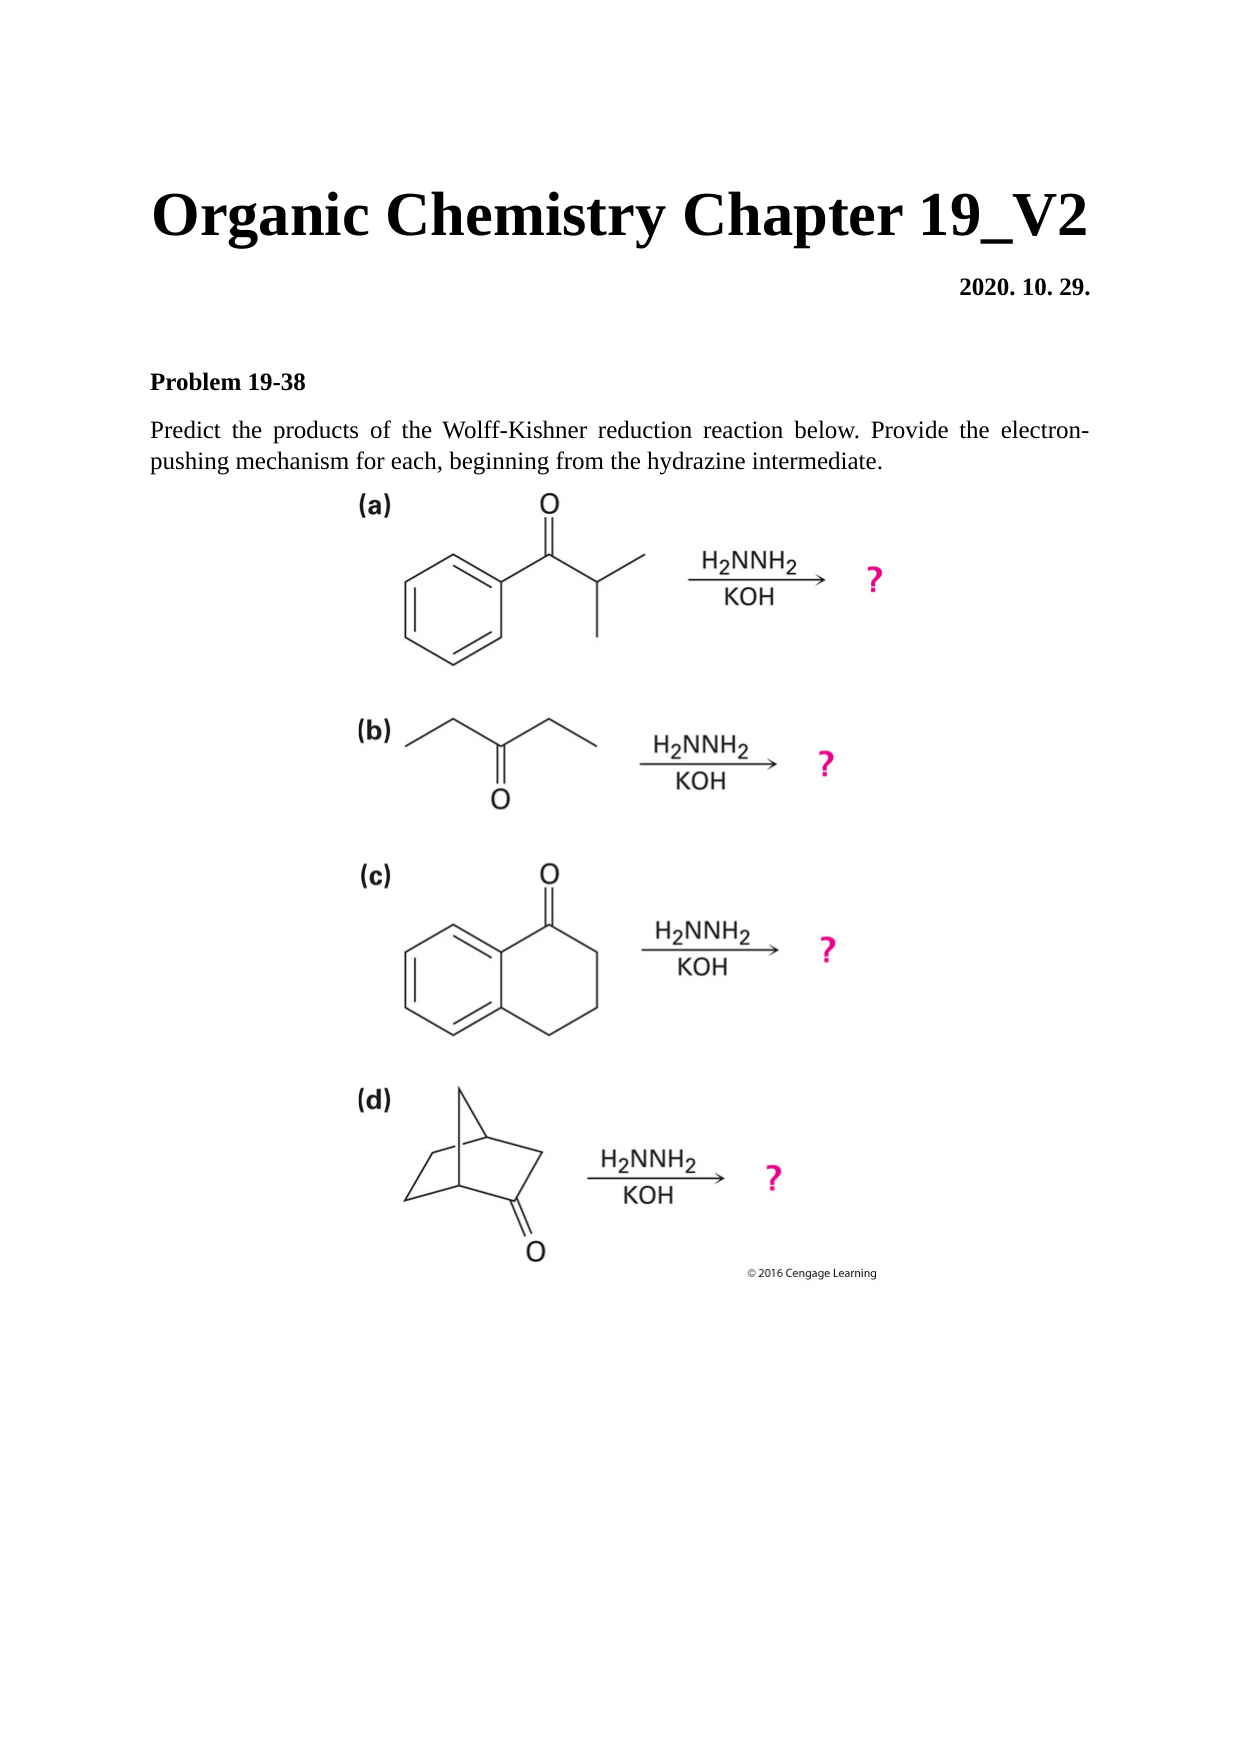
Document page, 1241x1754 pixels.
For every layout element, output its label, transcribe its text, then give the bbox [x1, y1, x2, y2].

text Predict the products of the Wolff-Kishner reduction reaction below. Provide the electron-pushing mechanism for each, beginning from the hydrazine intermediate. [150, 415, 1090, 474]
text Organic Chemistry Chapter 19_V2 [150, 177, 1090, 249]
picture [358, 493, 882, 1285]
text 2020. 10. 29. [150, 272, 1090, 300]
text Problem 19-38 [150, 367, 1090, 396]
